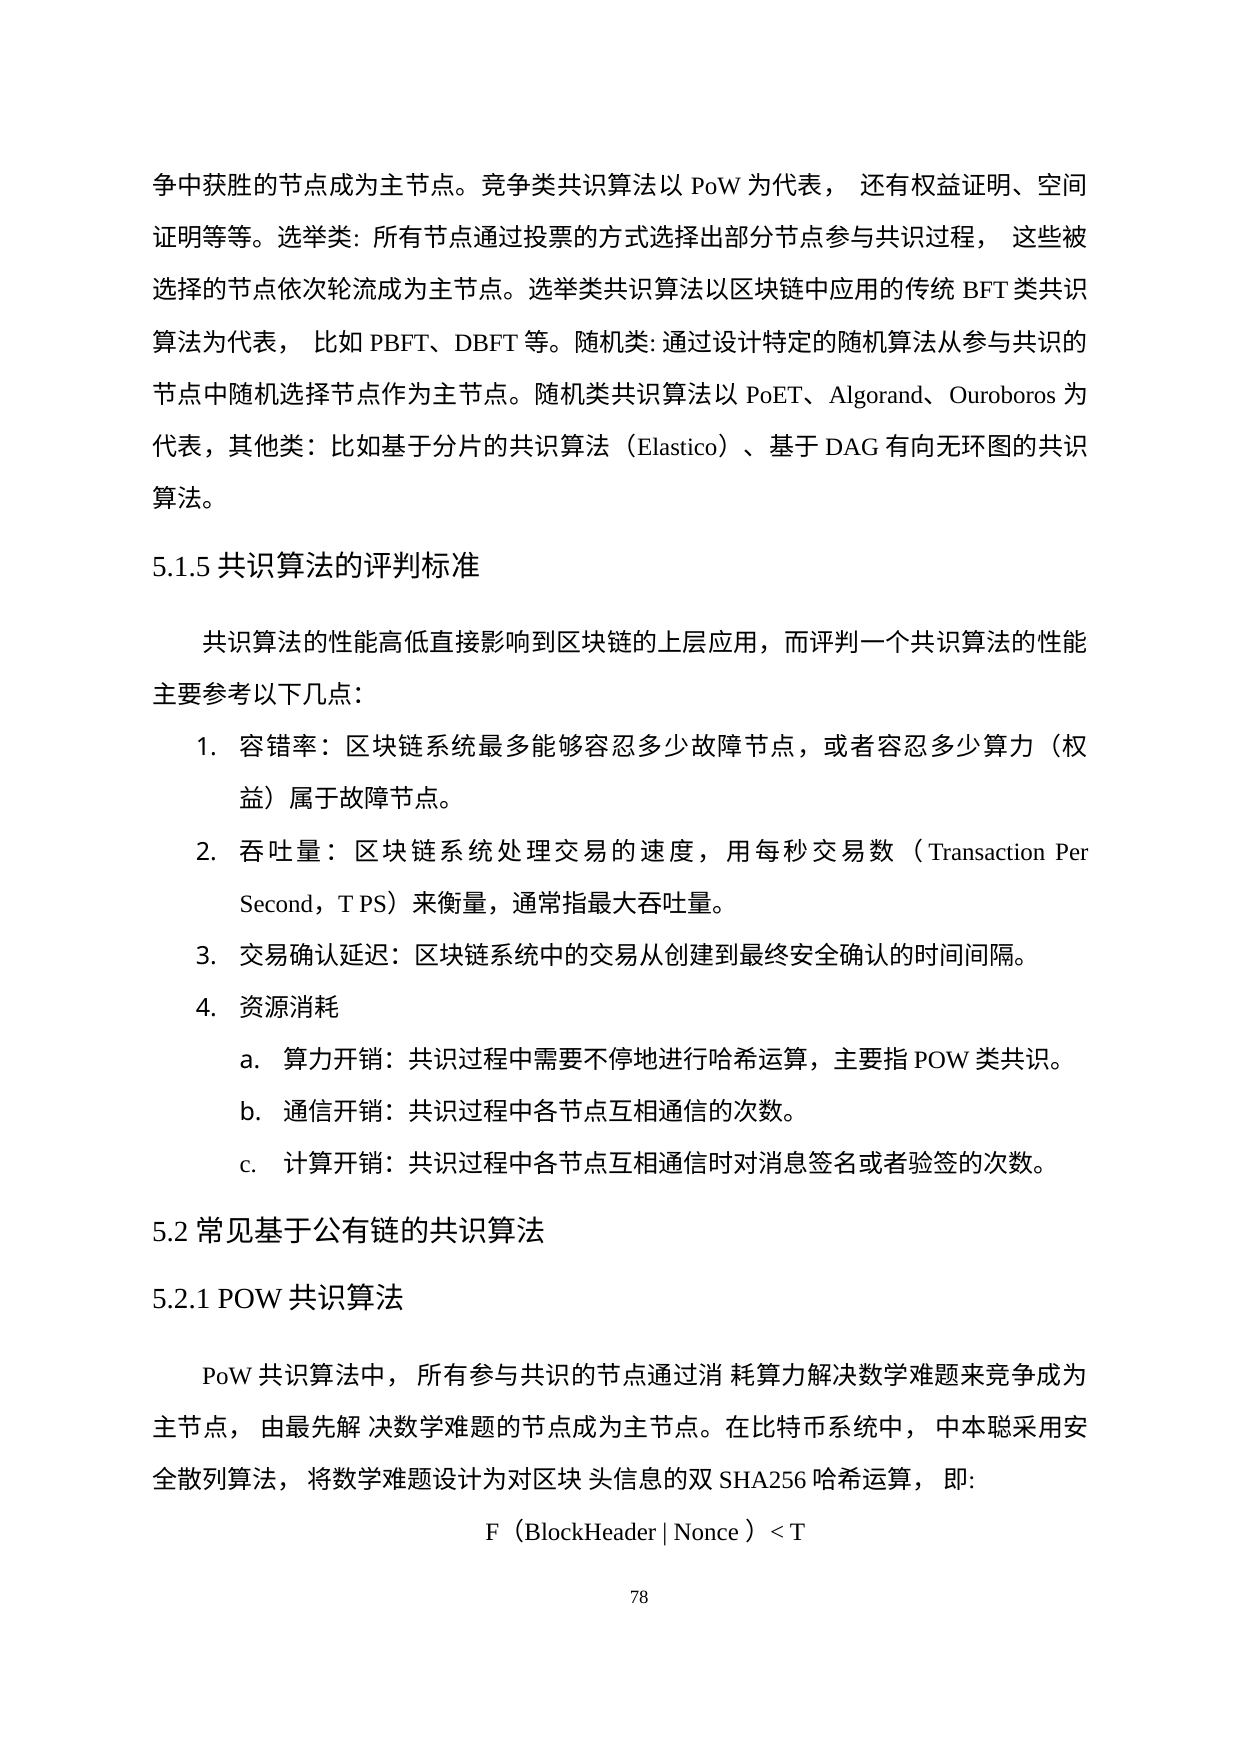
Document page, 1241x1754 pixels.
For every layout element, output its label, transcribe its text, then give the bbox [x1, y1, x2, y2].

subtitle 5.2.1 POW共识算法 [152, 1275, 1088, 1317]
list 资源消耗 [196, 974, 1088, 1027]
text PoW 共识算法中， 所有参与共识的节点通过消 耗算力解决数学难题来竞争成为主节点， 由最先解 决数学难题的节点成为主节点。在比特币系统中， 中本聪采用安全散列算法， 将数学难题设计为对区块 头信息的双 SHA256 哈希运算， 即: [152, 1342, 1088, 1499]
list 容错率：区块链系统最多能够容忍多少故障节点，或者容忍多少算力（权益）属于故障节点。 [196, 714, 1088, 818]
list 交易确认延迟：区块链系统中的交易从创建到最终安全确认的时间间隔。 [196, 922, 1088, 974]
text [152, 153, 1088, 518]
list 吞吐量：区块链系统处理交易的速度，用每秒交易数（Transaction Per Second，T PS）来衡量，通常指最大吞吐量。 [196, 818, 1088, 922]
list 通信开销：共识过程中各节点互相通信的次数。 [239, 1079, 1088, 1131]
text F（BlockHeader | Nonce ）< T [152, 1499, 1088, 1551]
text 5.2 常见基于公有链的共识算法 [152, 1208, 1088, 1250]
text 共识算法的性能高低直接影响到区块链的上层应用，而评判一个共识算法的性能主要参考以下几点： [152, 610, 1088, 714]
list 计算开销：共识过程中各节点互相通信时对消息签名或者验签的次数。 [239, 1131, 1088, 1183]
list 算力开销：共识过程中需要不停地进行哈希运算，主要指 POW 类共识。 [239, 1027, 1088, 1079]
subtitle 5.1.5 共识算法的评判标准 [152, 543, 1088, 585]
